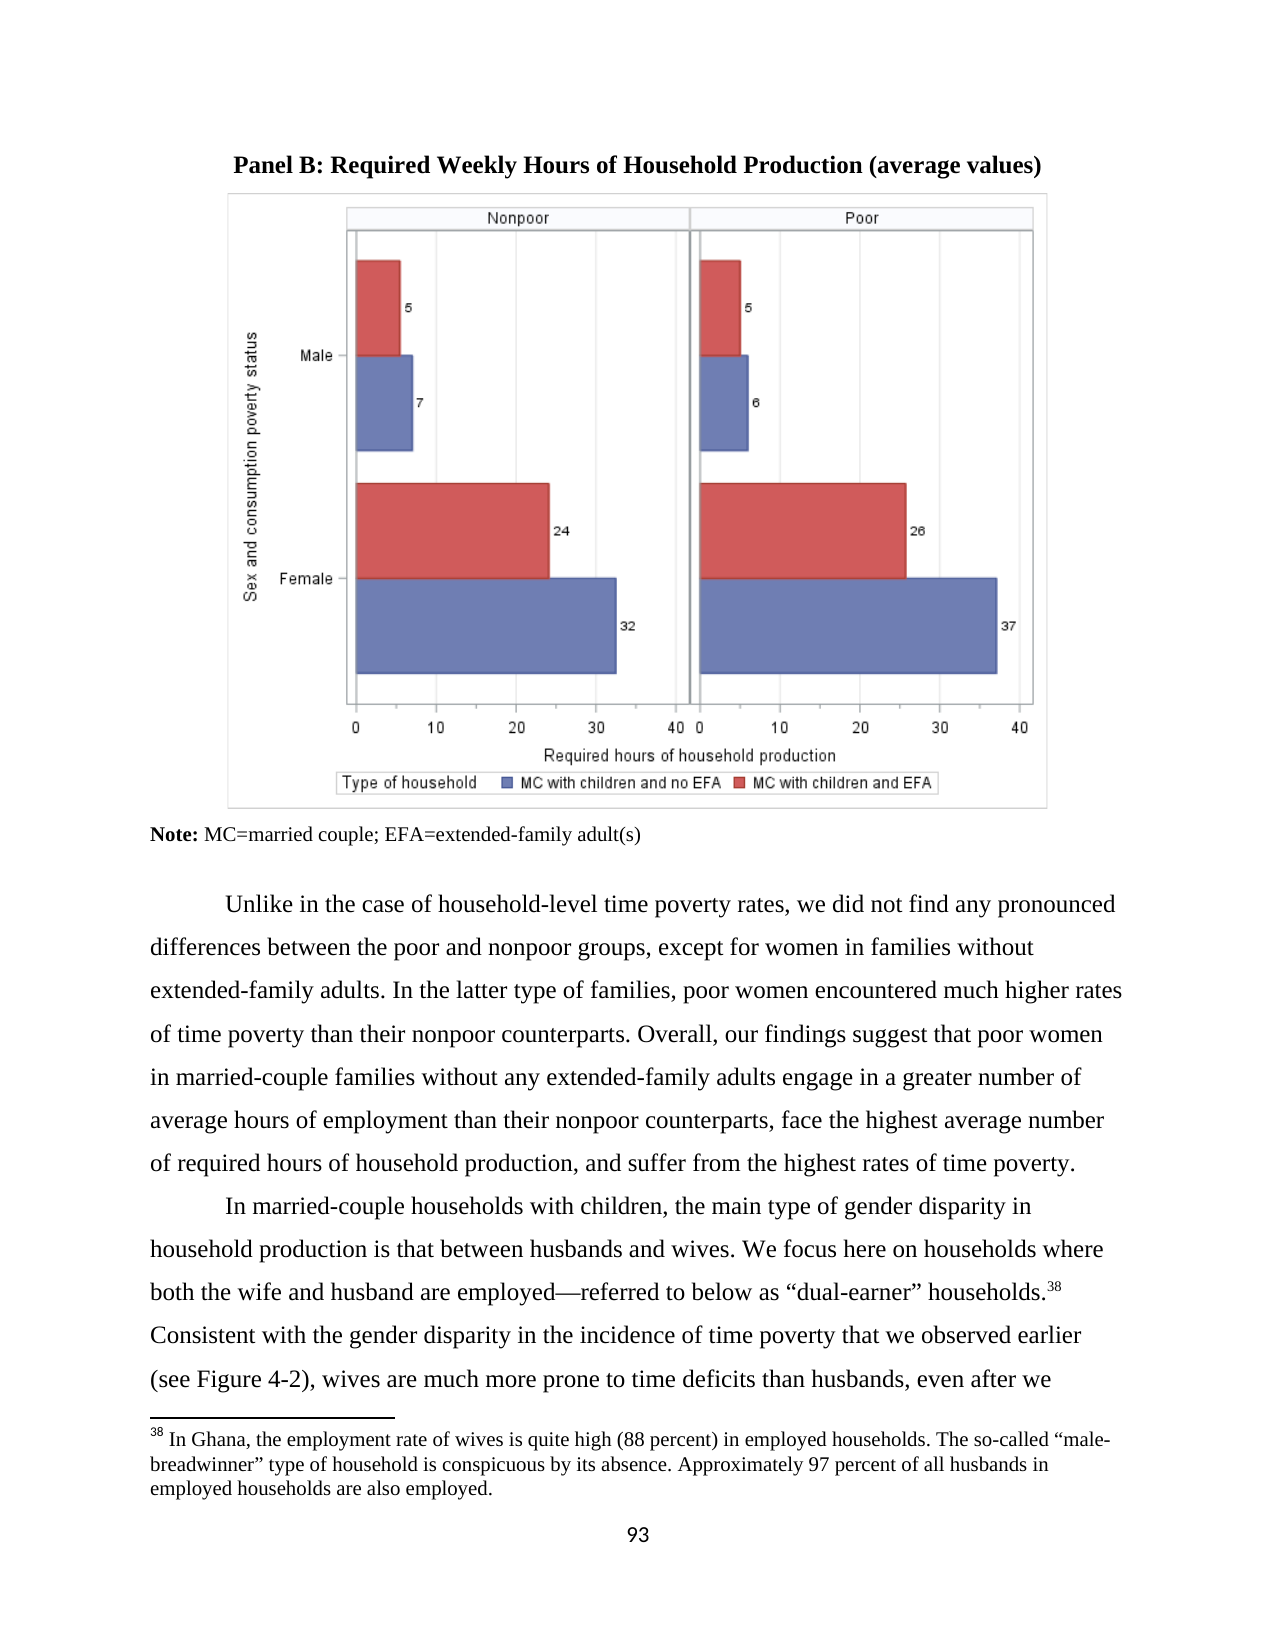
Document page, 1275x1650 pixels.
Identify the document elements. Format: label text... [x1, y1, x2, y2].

picture [227, 193, 1048, 809]
text Panel B: Required Weekly Hours of Household Production (average values) [150, 150, 1125, 179]
text Note: MC=married couple; EFA=extended-family adult(s) [150, 822, 1125, 846]
text Unlike in the case of household-level time poverty rates, we did not find any pronounced differences between the poor and nonpoor groups, except for women in families without extended-family adults. In the latter type of families, poor women encountered much higher rates of time poverty than their nonpoor counterparts. Overall, our findings suggest that poor women in married-couple families without any extended-family adults engage in a greater number of average hours of employment than their nonpoor counterparts, face the highest average number of required hours of household production, and suffer from the highest rates of time poverty. [150, 889, 1125, 1177]
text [150, 1191, 1125, 1392]
